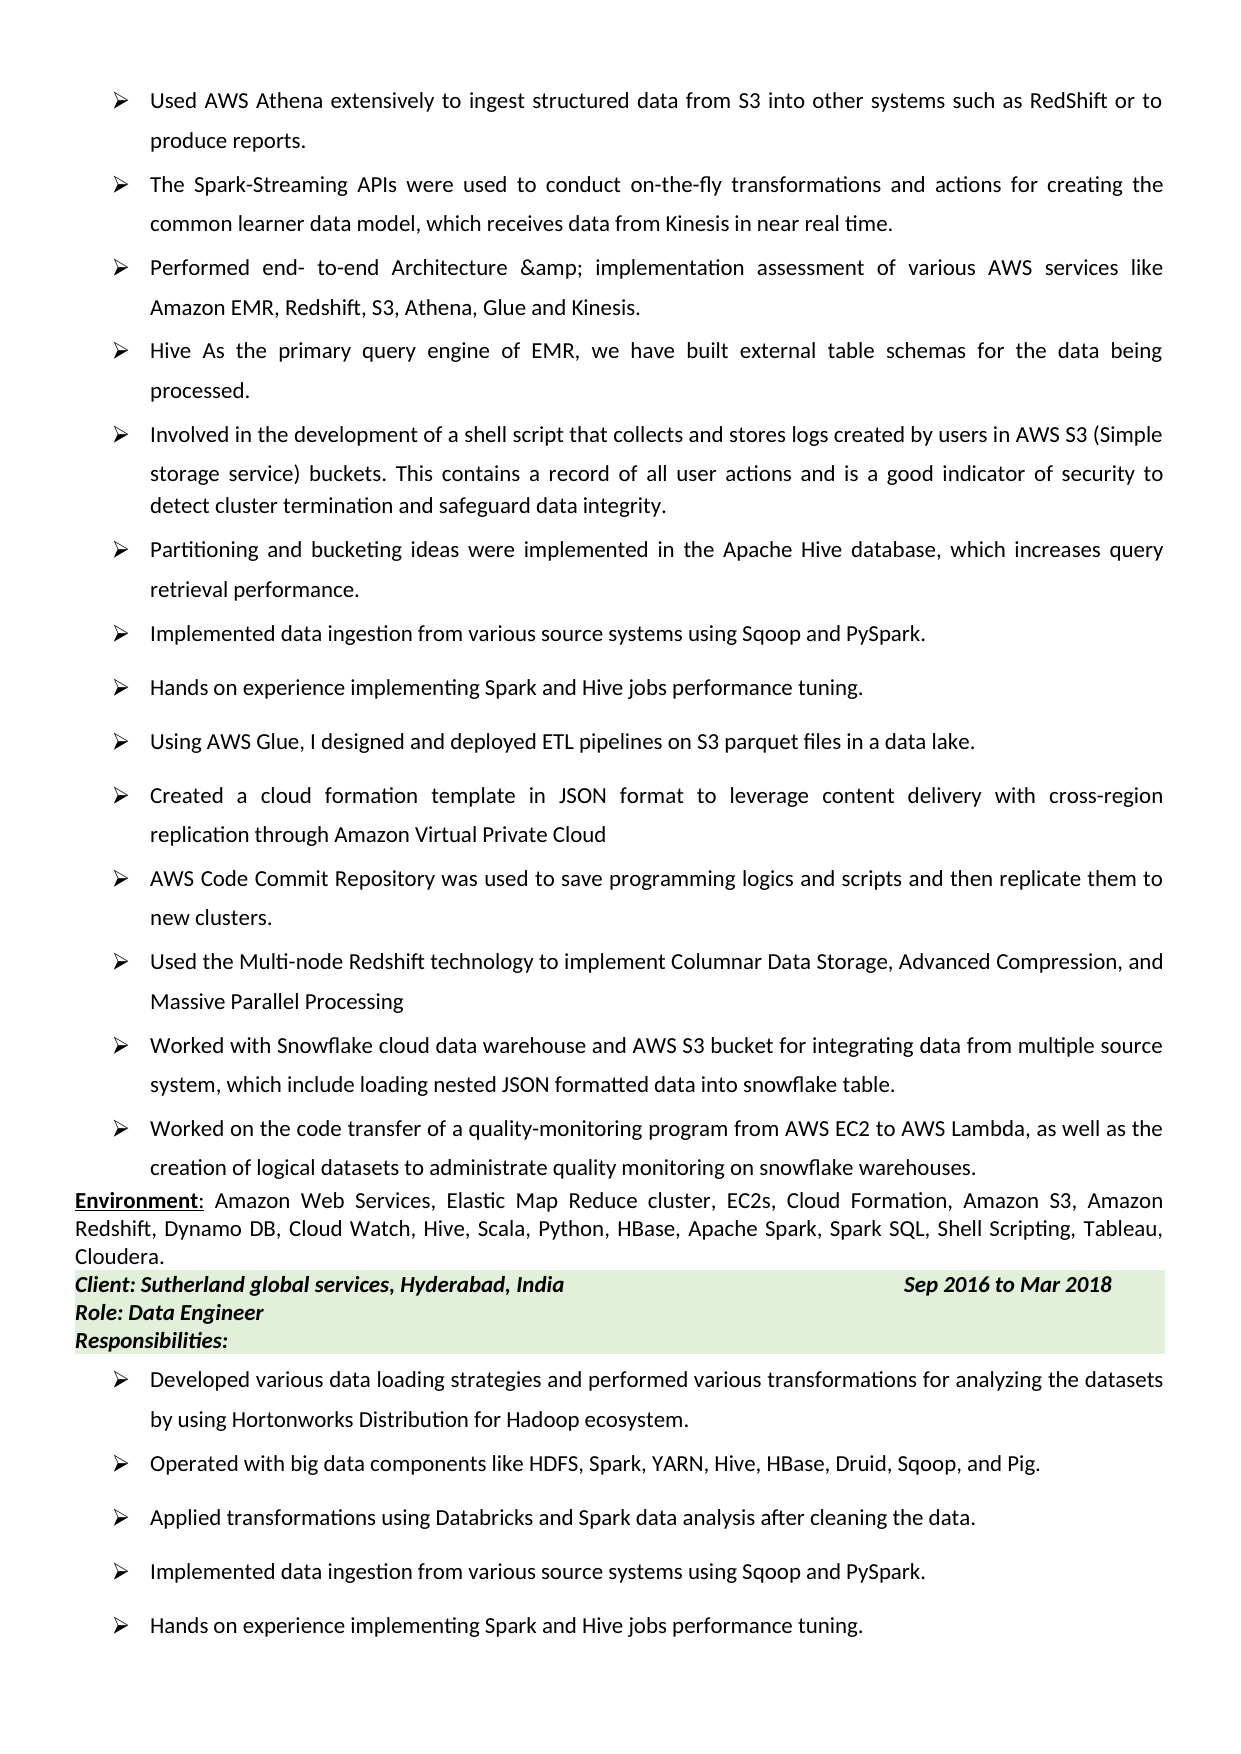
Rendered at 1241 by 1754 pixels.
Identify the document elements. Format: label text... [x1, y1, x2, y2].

list Created a cloud formation template in JSON format to leverage content delivery with cross-region replication through Amazon Virtual Private Cloud [112, 769, 1165, 848]
list Implemented data ingestion from various source systems using Sqoop and PySpark. [112, 1545, 1165, 1592]
text Environment: Amazon Web Services, Elastic Map Reduce cluster, EC2s, Cloud Formation, Amazon S3, Amazon Redshift, Dynamo DB, Cloud Watch, Hive, Scala, Python, HBase, Apache Spark, Spark SQL, Shell Scripting, Tableau, Cloudera. [75, 1186, 1165, 1270]
list Hive As the primary query engine of EMR, we have built external table schemas for the data being processed. [112, 325, 1165, 404]
text Responsibilities: [75, 1326, 1165, 1354]
text Client: Sutherland global services, Hyderabad, India Sep 2016 to Mar 2018 [75, 1270, 1165, 1298]
list Used the Multi-node Redshift technology to implement Columnar Data Storage, Advanced Compression, and Massive Parallel Processing [112, 936, 1165, 1015]
list Developed various data loading strategies and performed various transformations for analyzing the datasets by using Hortonworks Distribution for Hadoop ecosystem. [112, 1354, 1165, 1433]
list Operated with big data components like HDFS, Spark, YARN, Hive, HBase, Druid, Sqoop, and Pig. [112, 1437, 1165, 1484]
list Involved in the development of a shell script that collects and stores logs created by users in AWS S3 (Simple storage service) buckets. This contains a record of all user actions and is a good indicator of security to detect cluster termination and safeguard data integrity. [112, 408, 1165, 520]
list Applied transformations using Databricks and Spark data analysis after cleaning the data. [112, 1491, 1165, 1538]
list Worked with Snowflake cloud data warehouse and AWS S3 bucket for integrating data from multiple source system, which include loading nested JSON formatted data into snowflake table. [112, 1019, 1165, 1098]
list Worked on the code transfer of a quality-monitoring program from AWS EC2 to AWS Lambda, as well as the creation of logical datasets to administrate quality monitoring on snowflake warehouses. [112, 1102, 1165, 1182]
list Using AWS Glue, I designed and deployed ETL pipelines on S3 parquet files in a data lake. [112, 715, 1165, 762]
list Performed end- to-end Architecture &amp; implementation assessment of various AWS services like Amazon EMR, Redshift, S3, Athena, Glue and Kinesis. [112, 242, 1165, 321]
list AWS Code Commit Repository was used to save programming logics and scripts and then replicate them to new clusters. [112, 852, 1165, 932]
list Hands on experience implementing Spark and Hive jobs performance tuning. [112, 661, 1165, 708]
list Implemented data ingestion from various source systems using Sqoop and PySpark. [112, 607, 1165, 654]
text Role: Data Engineer [75, 1298, 1165, 1326]
list Hands on experience implementing Spark and Hive jobs performance tuning. [112, 1599, 1165, 1646]
list The Spark-Streaming APIs were used to conduct on-the-fly transformations and actions for creating the common learner data model, which receives data from Kinesis in near real time. [112, 158, 1165, 237]
list Used AWS Athena extensively to ingest structured data from S3 into other systems such as RedShift or to produce reports. [112, 75, 1165, 154]
list Partitioning and bucketing ideas were implemented in the Apache Hive database, which increases query retrieval performance. [112, 524, 1165, 603]
